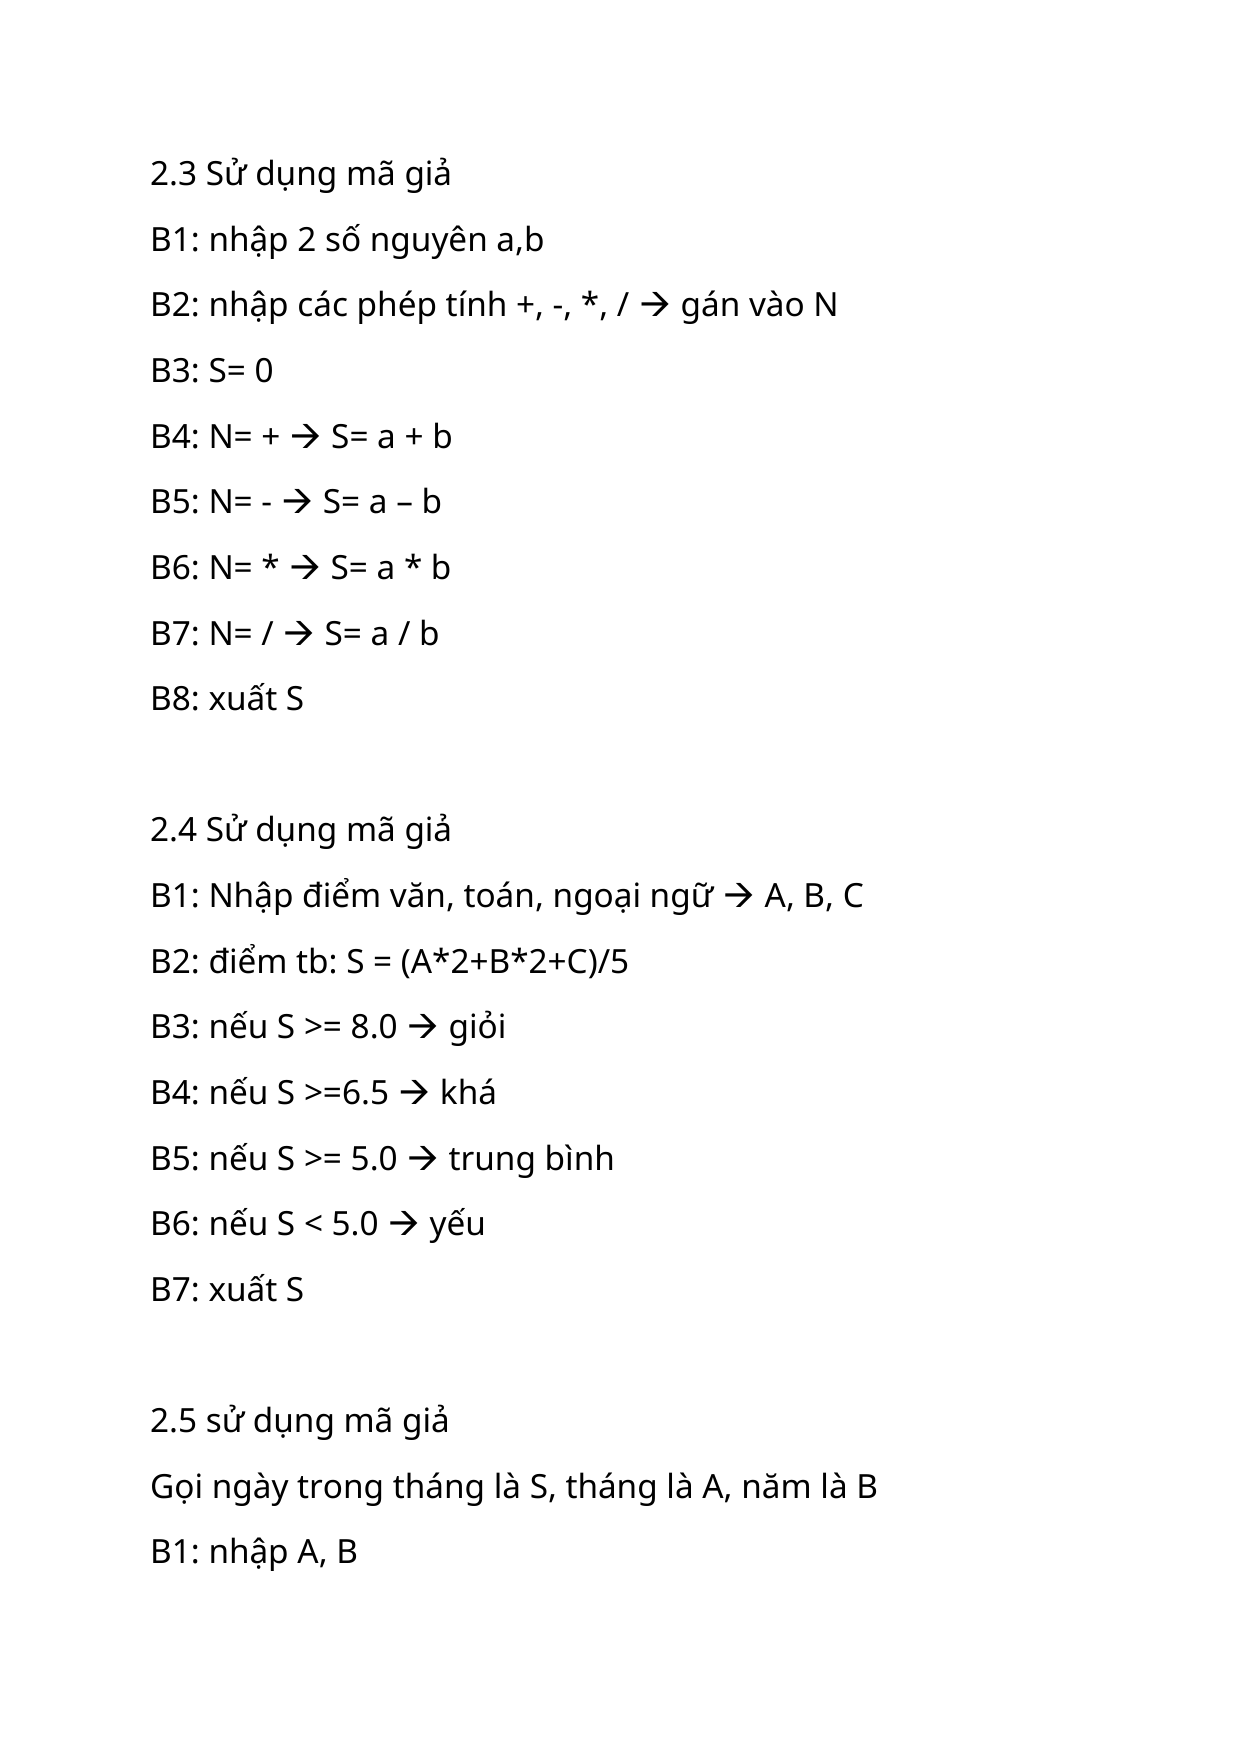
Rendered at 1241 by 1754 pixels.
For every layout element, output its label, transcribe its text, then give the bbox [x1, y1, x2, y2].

text B1: nhập A, B [150, 1528, 1090, 1573]
text B6: N= * S= a * b [150, 544, 1090, 589]
text B2: nhập các phép tính +, -, *, / gán vào N [150, 281, 1090, 327]
text B1: Nhập điểm văn, toán, ngoại ngữ A, B, C [150, 872, 1090, 917]
text B2: điểm tb: S = (A*2+B*2+C)/5 [150, 937, 1090, 983]
text B4: N= + S= a + b [150, 412, 1090, 458]
text B4: nếu S >=6.5 khá [150, 1069, 1090, 1114]
text Gọi ngày trong tháng là S, tháng là A, năm là B [150, 1462, 1090, 1508]
text B6: nếu S < 5.0 yếu [150, 1200, 1090, 1245]
text B3: nếu S >= 8.0 giỏi [150, 1003, 1090, 1048]
text B5: nếu S >= 5.0 trung bình [150, 1134, 1090, 1180]
text B3: S= 0 [150, 347, 1090, 392]
text B8: xuất S [150, 675, 1090, 720]
text 2.5 sử dụng mã giả [150, 1397, 1090, 1442]
text B7: xuất S [150, 1266, 1090, 1311]
text B1: nhập 2 số nguyên a,b [150, 216, 1090, 261]
text 2.4 Sử dụng mã giả [150, 806, 1090, 852]
text 2.3 Sử dụng mã giả [150, 150, 1090, 195]
text B5: N= - S= a – b [150, 478, 1090, 523]
text B7: N= / S= a / b [150, 609, 1090, 655]
